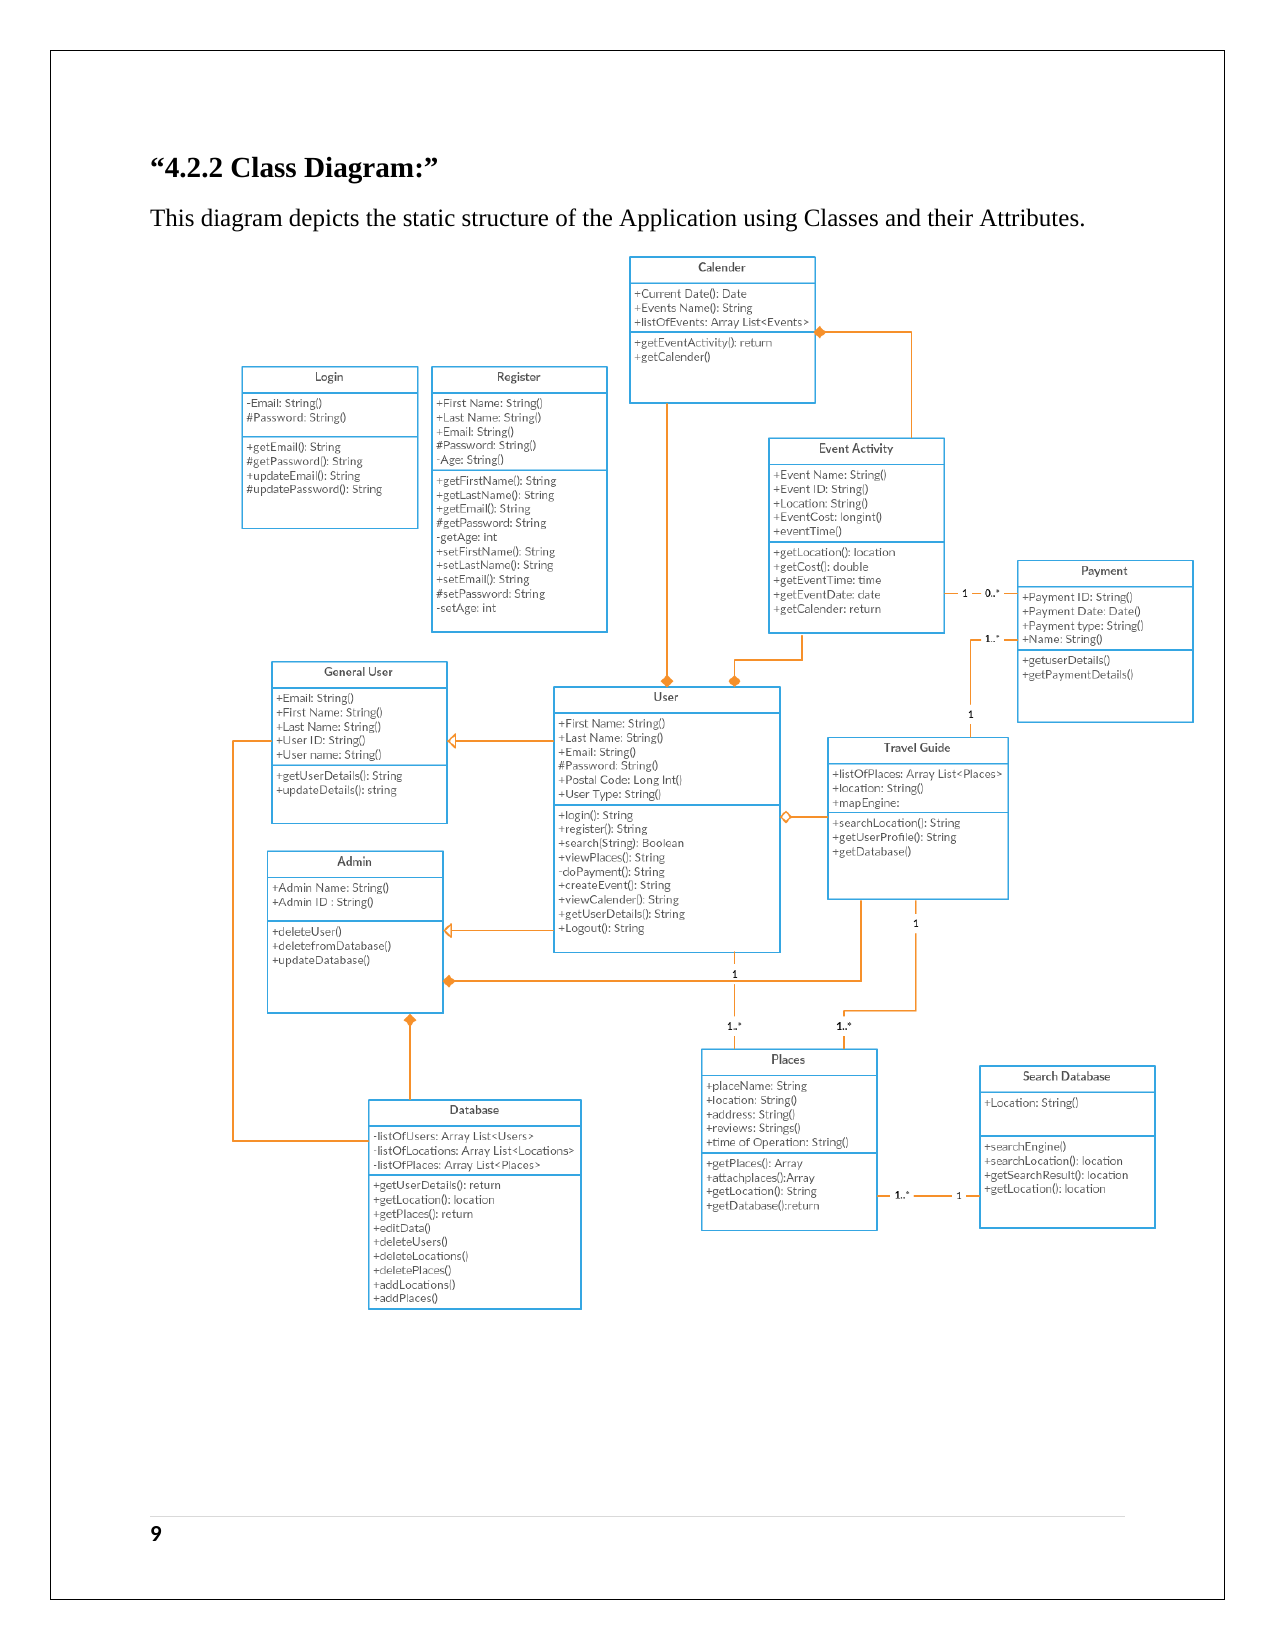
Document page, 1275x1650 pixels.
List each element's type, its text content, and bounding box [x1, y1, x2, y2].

text This diagram depicts the static structure of the Application using Classes and their Attributes. [150, 203, 1125, 232]
picture [225, 250, 1200, 1322]
text “4.2.2 Class Diagram:” [150, 150, 1125, 183]
